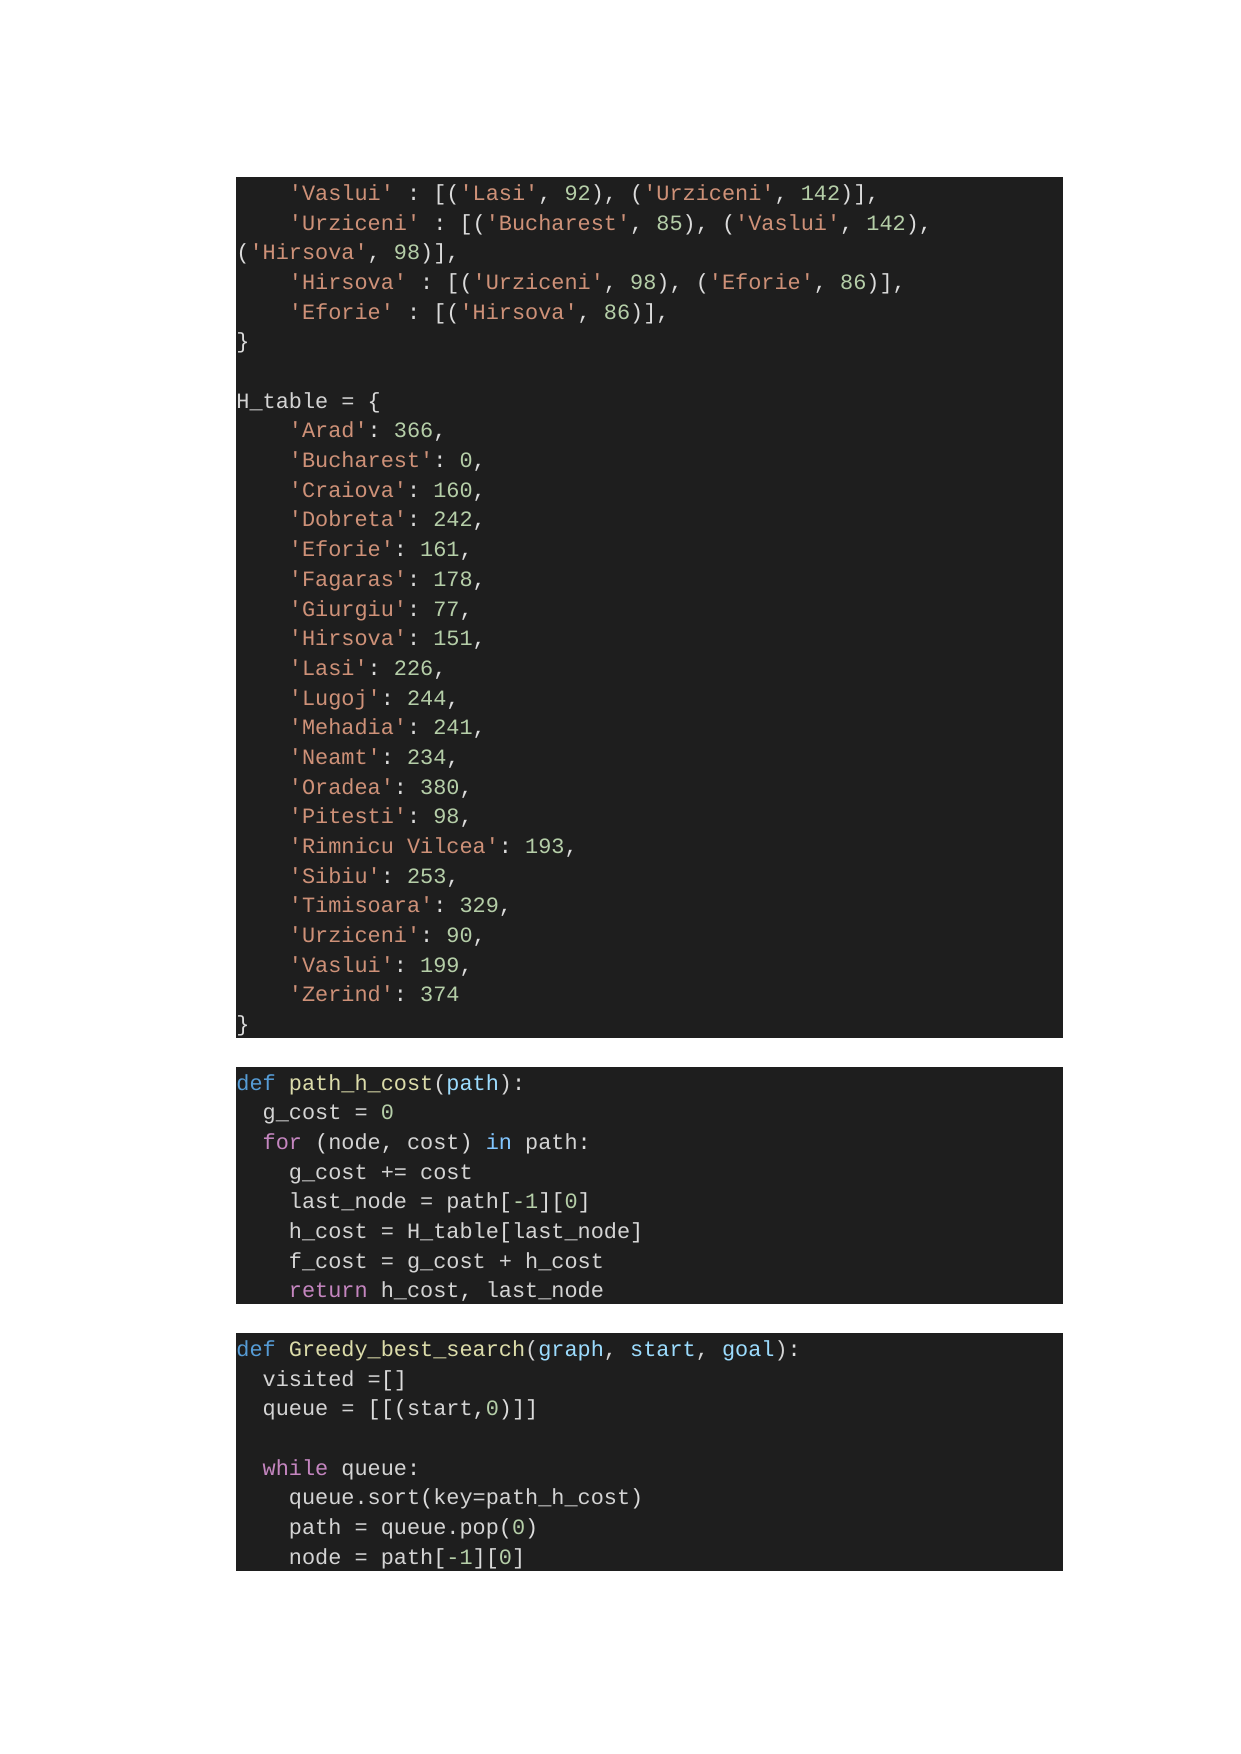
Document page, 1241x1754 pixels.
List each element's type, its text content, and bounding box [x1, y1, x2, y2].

text 'Hirsova': 151, [236, 622, 1063, 652]
text 'Zerind': 374 [236, 979, 1063, 1008]
text return h_cost, last_node [236, 1275, 1063, 1304]
text visited =[] [236, 1363, 1063, 1392]
text 'Craiova': 160, [236, 474, 1063, 504]
text path = queue.pop(0) [236, 1511, 1063, 1541]
text } [236, 1008, 1063, 1038]
text 'Timisoara': 329, [236, 890, 1063, 919]
text def Greedy_best_search(graph, start, goal): [236, 1333, 1063, 1363]
text 'Vaslui': 199, [236, 949, 1063, 979]
text 'Rimnicu Vilcea': 193, [236, 830, 1063, 860]
text 'Giurgiu': 77, [236, 593, 1063, 622]
text 'Pitesti': 98, [236, 801, 1063, 830]
text g_cost = 0 [236, 1097, 1063, 1126]
text 'Arad': 366, [236, 415, 1063, 444]
text 'Urziceni': 90, [236, 919, 1063, 949]
text 'Oradea': 380, [236, 771, 1063, 801]
text while queue: [236, 1452, 1063, 1482]
text last_node = path[-1][0] [236, 1186, 1063, 1215]
text queue.sort(key=path_h_cost) [236, 1482, 1063, 1511]
text 'Fagaras': 178, [236, 563, 1063, 593]
text 'Lasi': 226, [236, 652, 1063, 682]
text 'Sibiu': 253, [236, 860, 1063, 890]
text 'Hirsova' : [('Urziceni', 98), ('Eforie', 86)], [236, 266, 1063, 296]
text 'Dobreta': 242, [236, 504, 1063, 533]
text h_cost = H_table[last_node] [236, 1215, 1063, 1245]
text 'Lugoj': 244, [236, 682, 1063, 712]
text 'Eforie': 161, [236, 533, 1063, 563]
text f_cost = g_cost + h_cost [236, 1245, 1063, 1275]
text 'Vaslui' : [('Lasi', 92), ('Urziceni', 142)], [236, 177, 1063, 207]
text def path_h_cost(path): [236, 1067, 1063, 1097]
text for (node, cost) in path: [236, 1126, 1063, 1156]
text 'Neamt': 234, [236, 741, 1063, 771]
text node = path[-1][0] [236, 1541, 1063, 1571]
text 'Mehadia': 241, [236, 712, 1063, 741]
text queue = [[(start,0)]] [236, 1392, 1063, 1422]
text 'Bucharest': 0, [236, 444, 1063, 474]
text 'Eforie' : [('Hirsova', 86)], [236, 296, 1063, 326]
text } [236, 326, 1063, 355]
text g_cost += cost [236, 1156, 1063, 1186]
text H_table = { [236, 385, 1063, 415]
text 'Urziceni' : [('Bucharest', 85), ('Vaslui', 142), ('Hirsova', 98)], [236, 207, 1063, 266]
